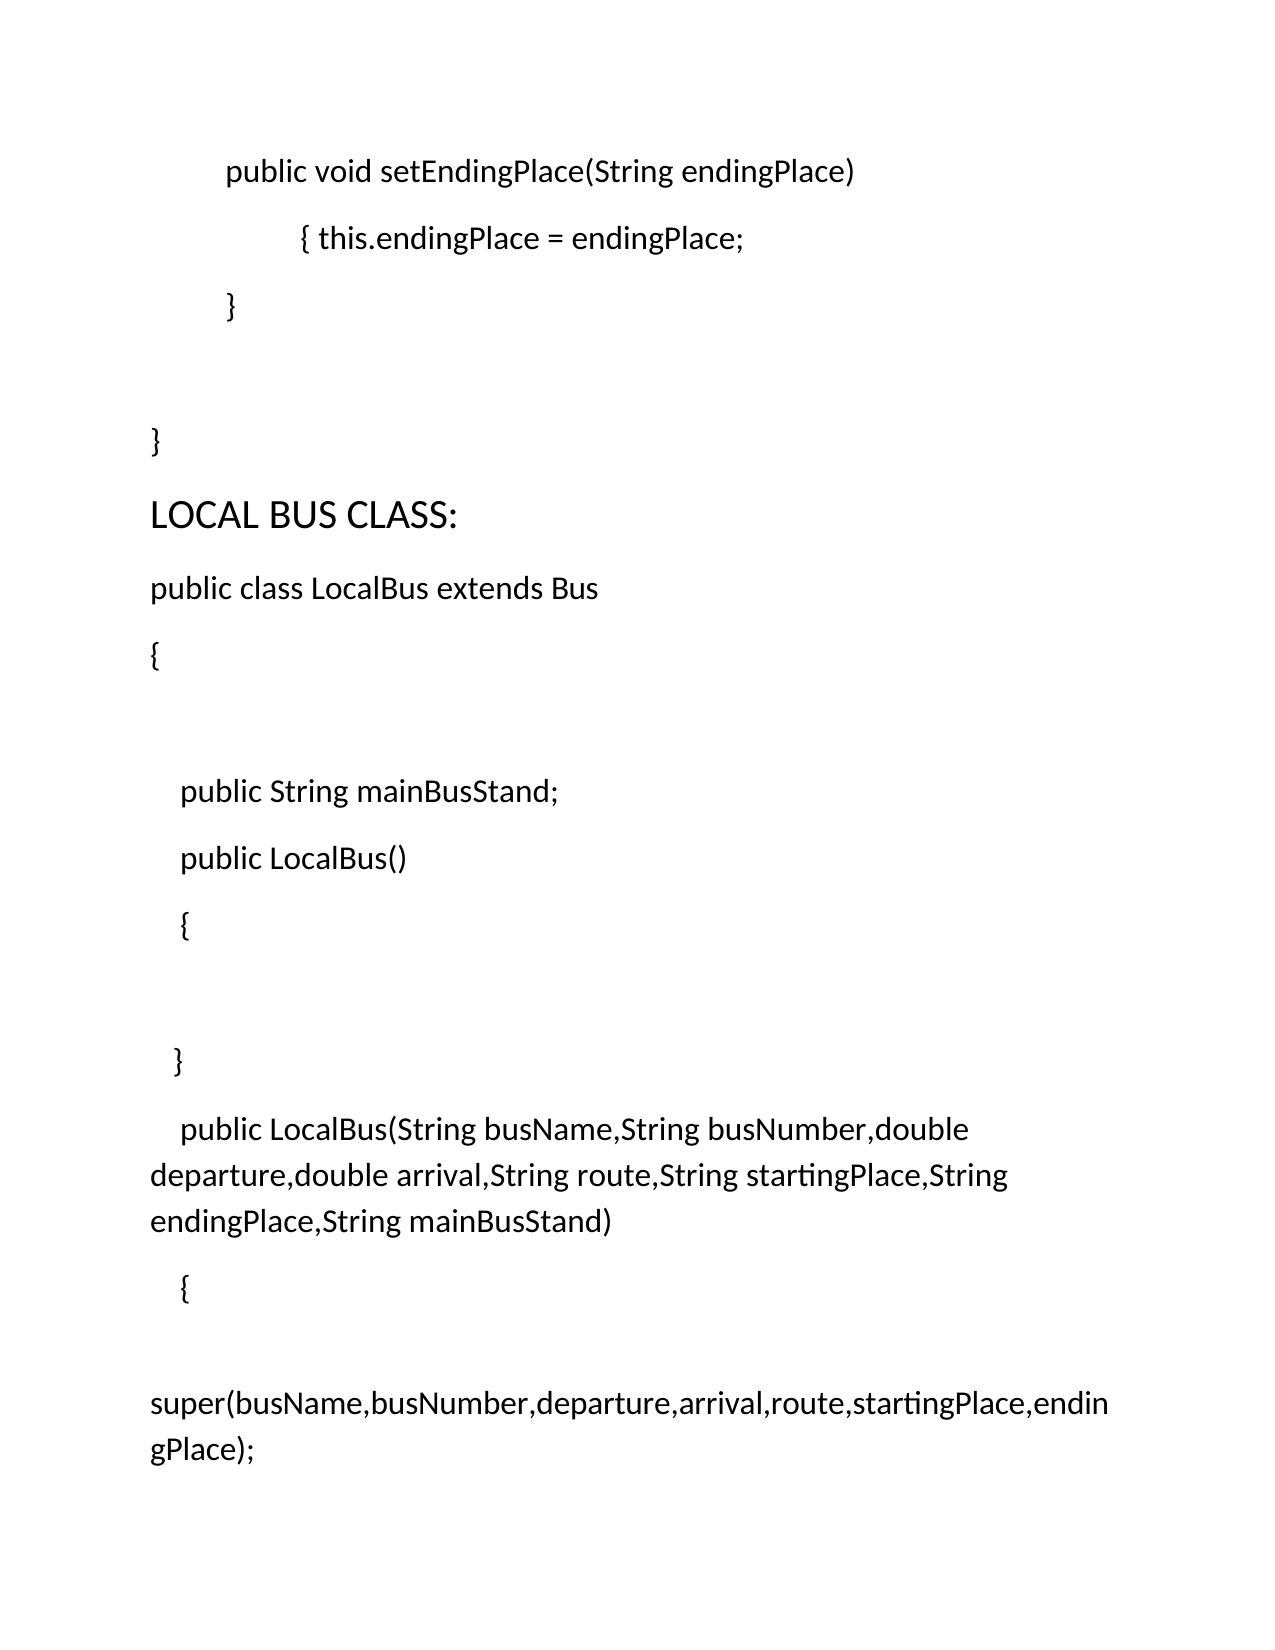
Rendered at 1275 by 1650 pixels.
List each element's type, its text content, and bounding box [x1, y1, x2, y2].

text { [180, 1267, 1133, 1308]
text { [180, 904, 1133, 945]
subtitle LOCAL BUS CLASS: [150, 488, 1133, 539]
text } [172, 1040, 1133, 1081]
text public void setEndingPlace(String endingPlace) { this.endingPlace = endingPlace; [225, 150, 984, 258]
text } [225, 284, 1133, 325]
text super(busName,busNumber,departure,arrival,route,startingPlace,endin gPlace); [150, 1382, 1133, 1469]
text { [150, 634, 1133, 675]
text public LocalBus(String busName,String busNumber,double departure,double arrival,String route,String startingPlace,String endingPlace,String mainBusStand) [150, 1108, 1133, 1241]
text } [150, 420, 1133, 461]
text public class LocalBus extends Bus [150, 567, 1133, 607]
text public String mainBusStand; public LocalBus() [180, 770, 591, 878]
